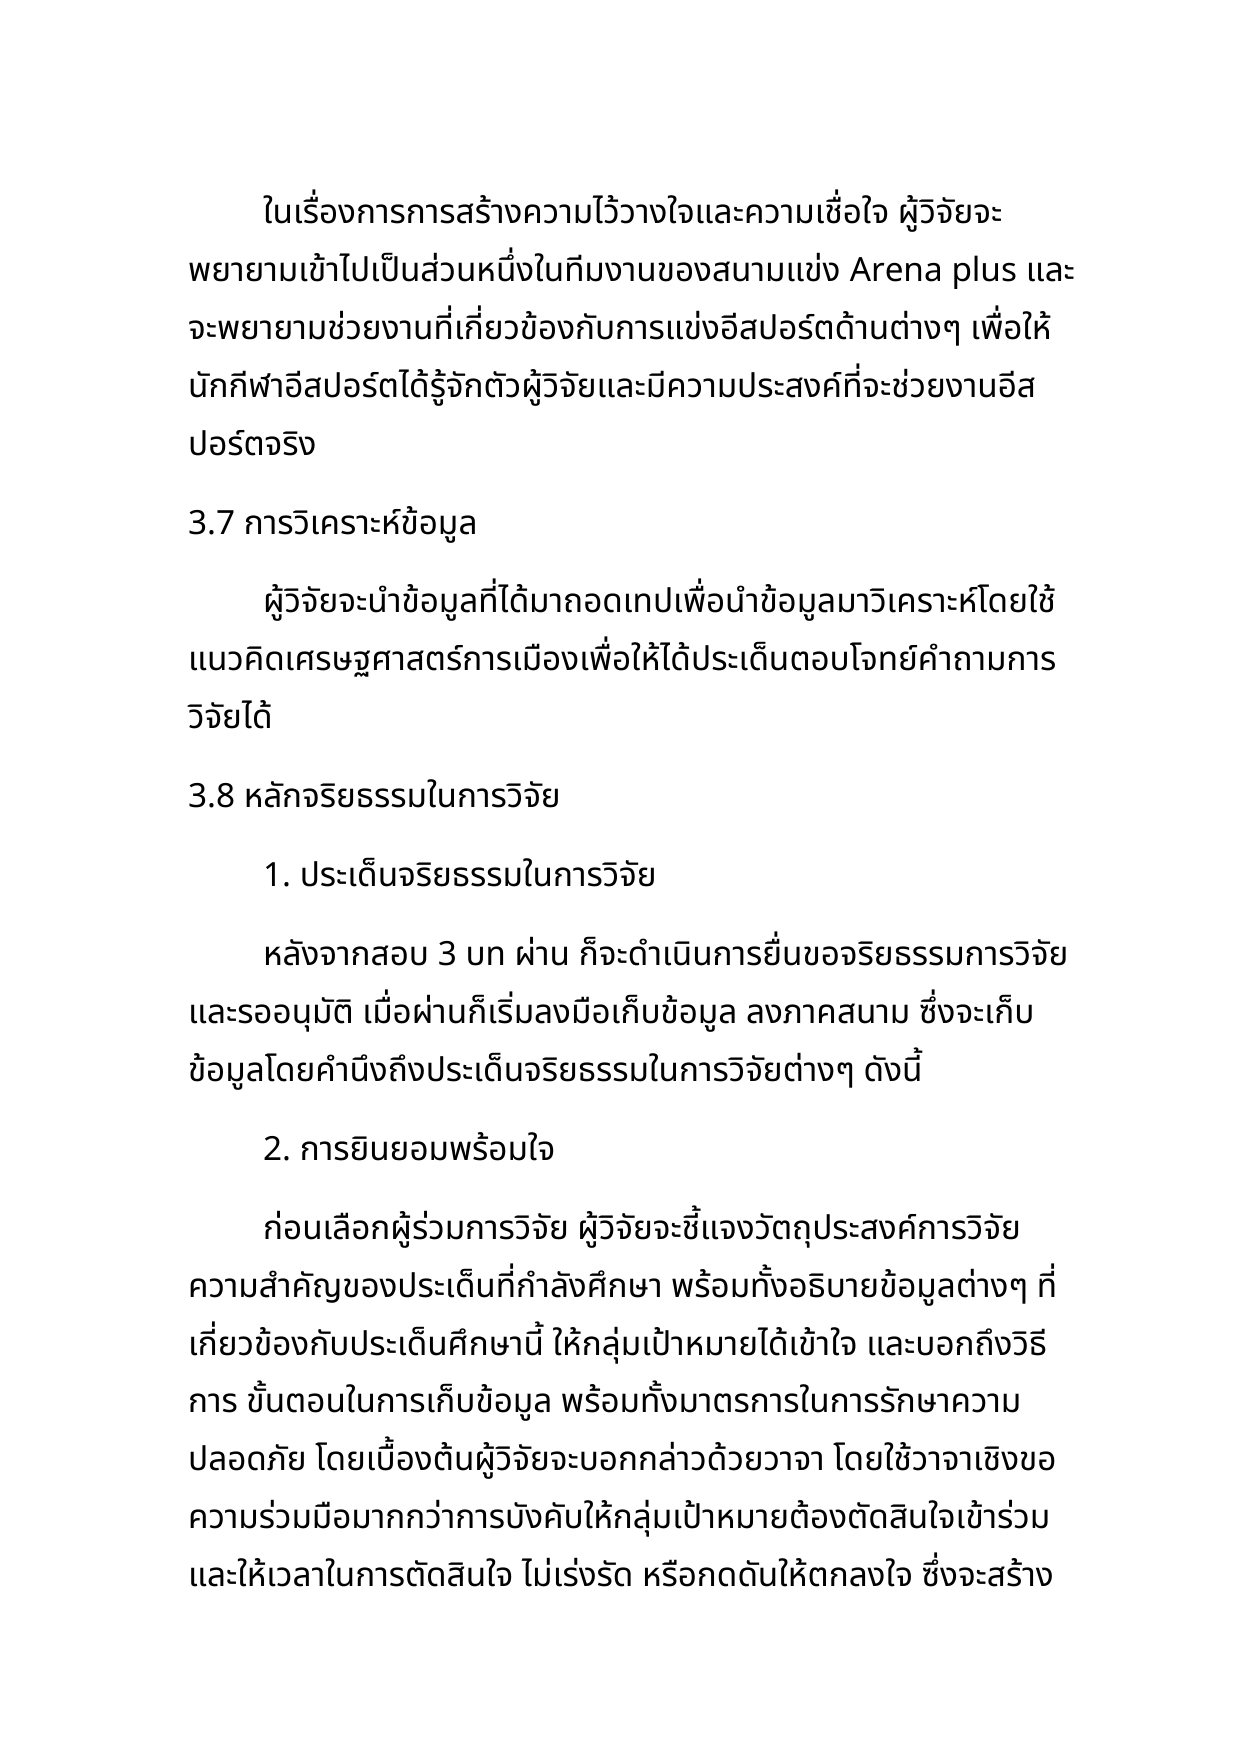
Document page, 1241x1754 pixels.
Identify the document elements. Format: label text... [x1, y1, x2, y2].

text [188, 1204, 1092, 1602]
text 2. การยินยอมพร้อมใจ [188, 1125, 1092, 1175]
text ในเรื่องการการสร้างความไว้วางใจและความเชื่อใจ ผู้วิจัยจะพยายามเข้าไปเป็นส่วนหนึ่งในทีมงานของสนามแข่ง Arena plus และจะพยายามช่วยงานที่เกี่ยวข้องกับการแข่งอีสปอร์ตด้านต่างๆ เพื่อให้นักกีฬาอีสปอร์ตได้รู้จักตัวผู้วิจัยและมีความประสงค์ที่จะช่วยงานอีสปอร์ตจริง [188, 188, 1092, 470]
text ผู้วิจัยจะนำข้อมูลที่ได้มาถอดเทปเพื่อนำข้อมูลมาวิเคราะห์โดยใช้แนวคิดเศรษฐศาสตร์การเมืองเพื่อให้ได้ประเด็นตอบโจทย์คำถามการวิจัยได้ [188, 577, 1092, 744]
text 3.7 การวิเคราะห์ข้อมูล [188, 498, 1092, 549]
text หลังจากสอบ 3 บท ผ่าน ก็จะดำเนินการยื่นขอจริยธรรมการวิจัยและรออนุมัติ เมื่อผ่านก็เริ่มลงมือเก็บข้อมูล ลงภาคสนาม ซึ่งจะเก็บข้อมูลโดยคำนึงถึงประเด็นจริยธรรมในการวิจัยต่างๆ ดังนี้ [188, 930, 1092, 1096]
text 1. ประเด็นจริยธรรมในการวิจัย [188, 851, 1092, 902]
text 3.8 หลักจริยธรรมในการวิจัย [188, 772, 1092, 823]
